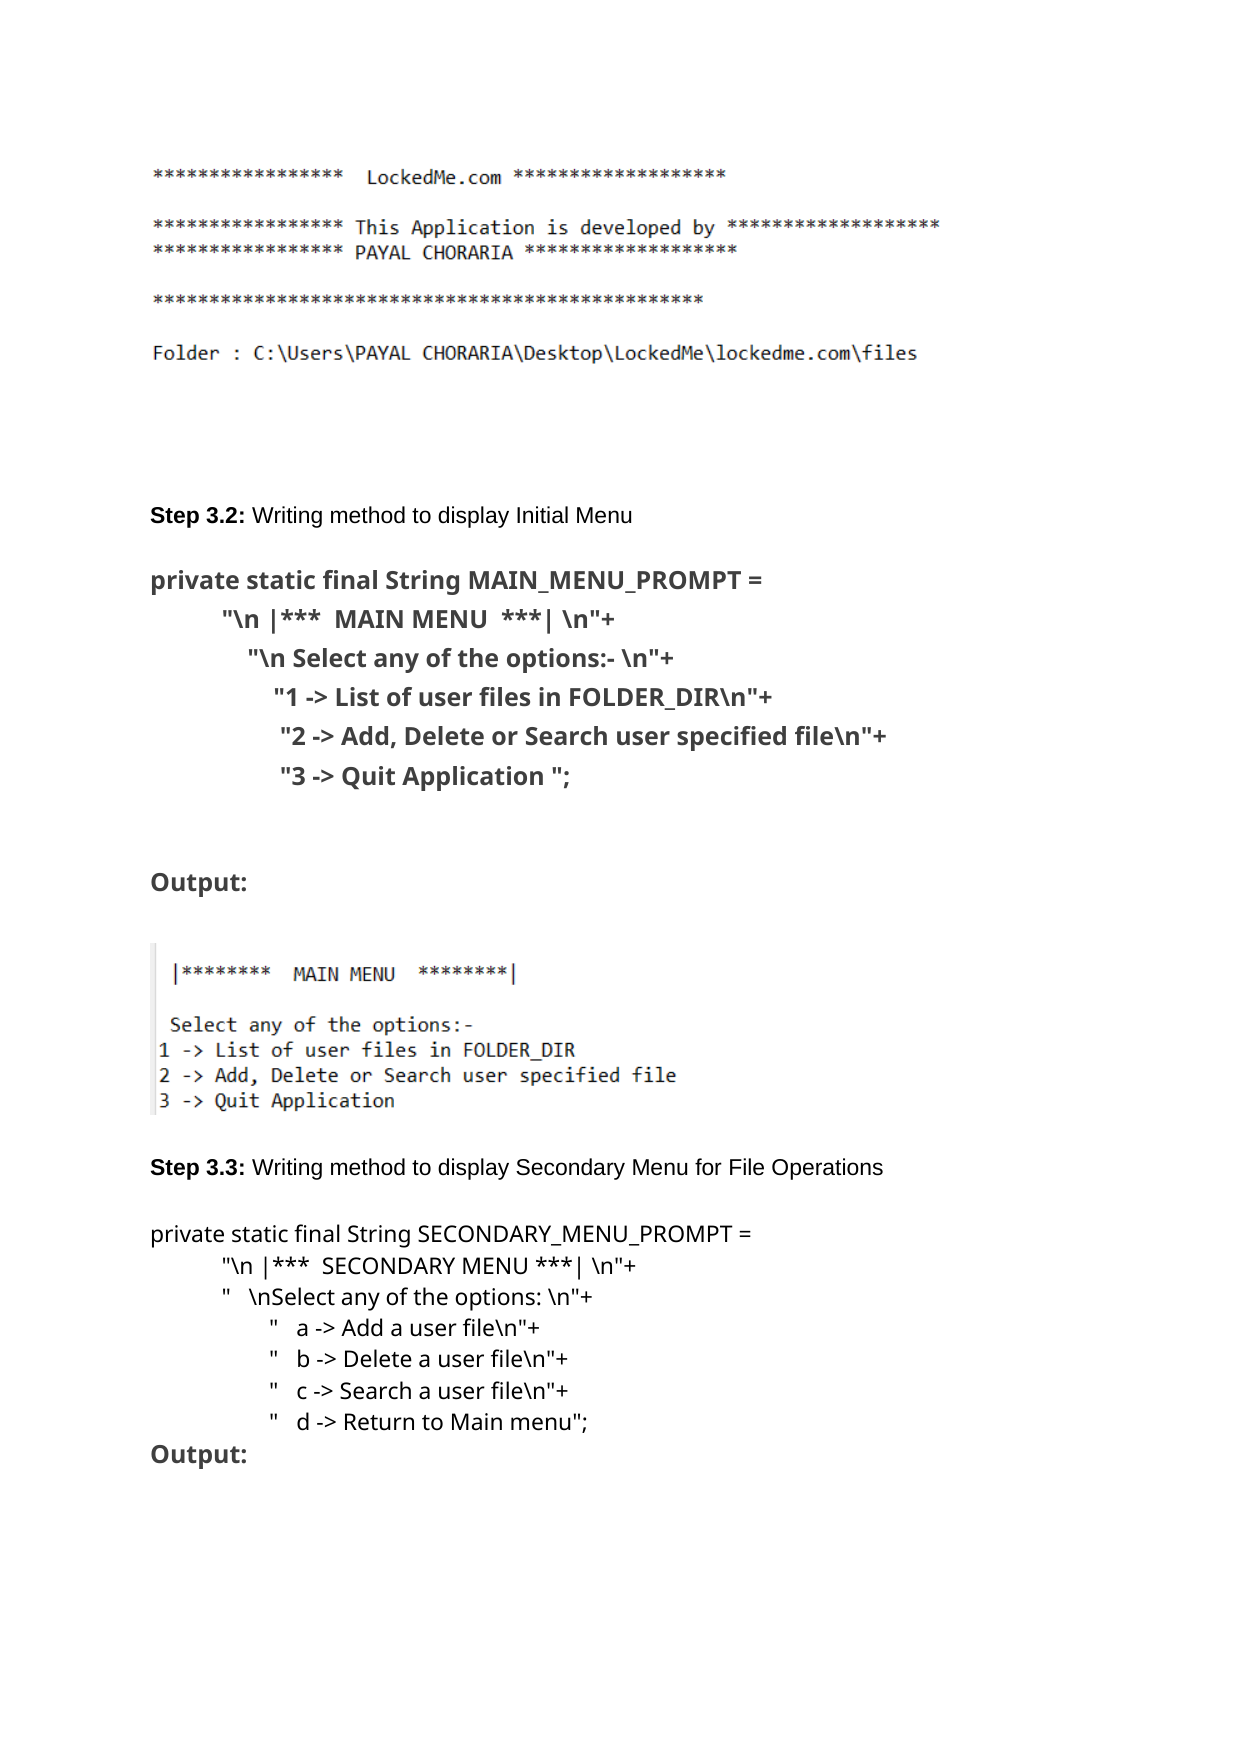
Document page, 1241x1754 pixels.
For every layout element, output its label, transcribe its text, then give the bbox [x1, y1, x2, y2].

text "\n Select any of the options:- \n"+ [150, 641, 1090, 675]
text private static final String MAIN_MENU_PROMPT = [150, 562, 1090, 596]
text Step 3.2: Writing method to display Initial Menu [150, 502, 1090, 528]
text private static final String SECONDARY_MENU_PROMPT = [150, 1218, 1090, 1249]
text " a -> Add a user file\n"+ [150, 1312, 1090, 1343]
text " \nSelect any of the options: \n"+ [150, 1281, 1090, 1312]
text "2 -> Add, Delete or Search user specified file\n"+ [150, 719, 1090, 753]
text " b -> Delete a user file\n"+ [150, 1343, 1090, 1374]
text Output: [150, 865, 1090, 899]
text "\n |*** SECONDARY MENU ***| \n"+ [150, 1249, 1090, 1281]
text Output: [150, 1437, 1090, 1471]
text "1 -> List of user files in FOLDER_DIR\n"+ [150, 680, 1090, 714]
text " c -> Search a user file\n"+ [150, 1374, 1090, 1406]
text Step 3.3: Writing method to display Secondary Menu for File Operations [150, 1154, 1090, 1180]
text " d -> Return to Main menu"; [150, 1406, 1090, 1437]
picture [150, 943, 698, 1115]
text "\n |*** MAIN MENU ***| \n"+ [150, 601, 1090, 636]
picture [150, 150, 988, 390]
text "3 -> Quit Application "; [150, 758, 1090, 792]
